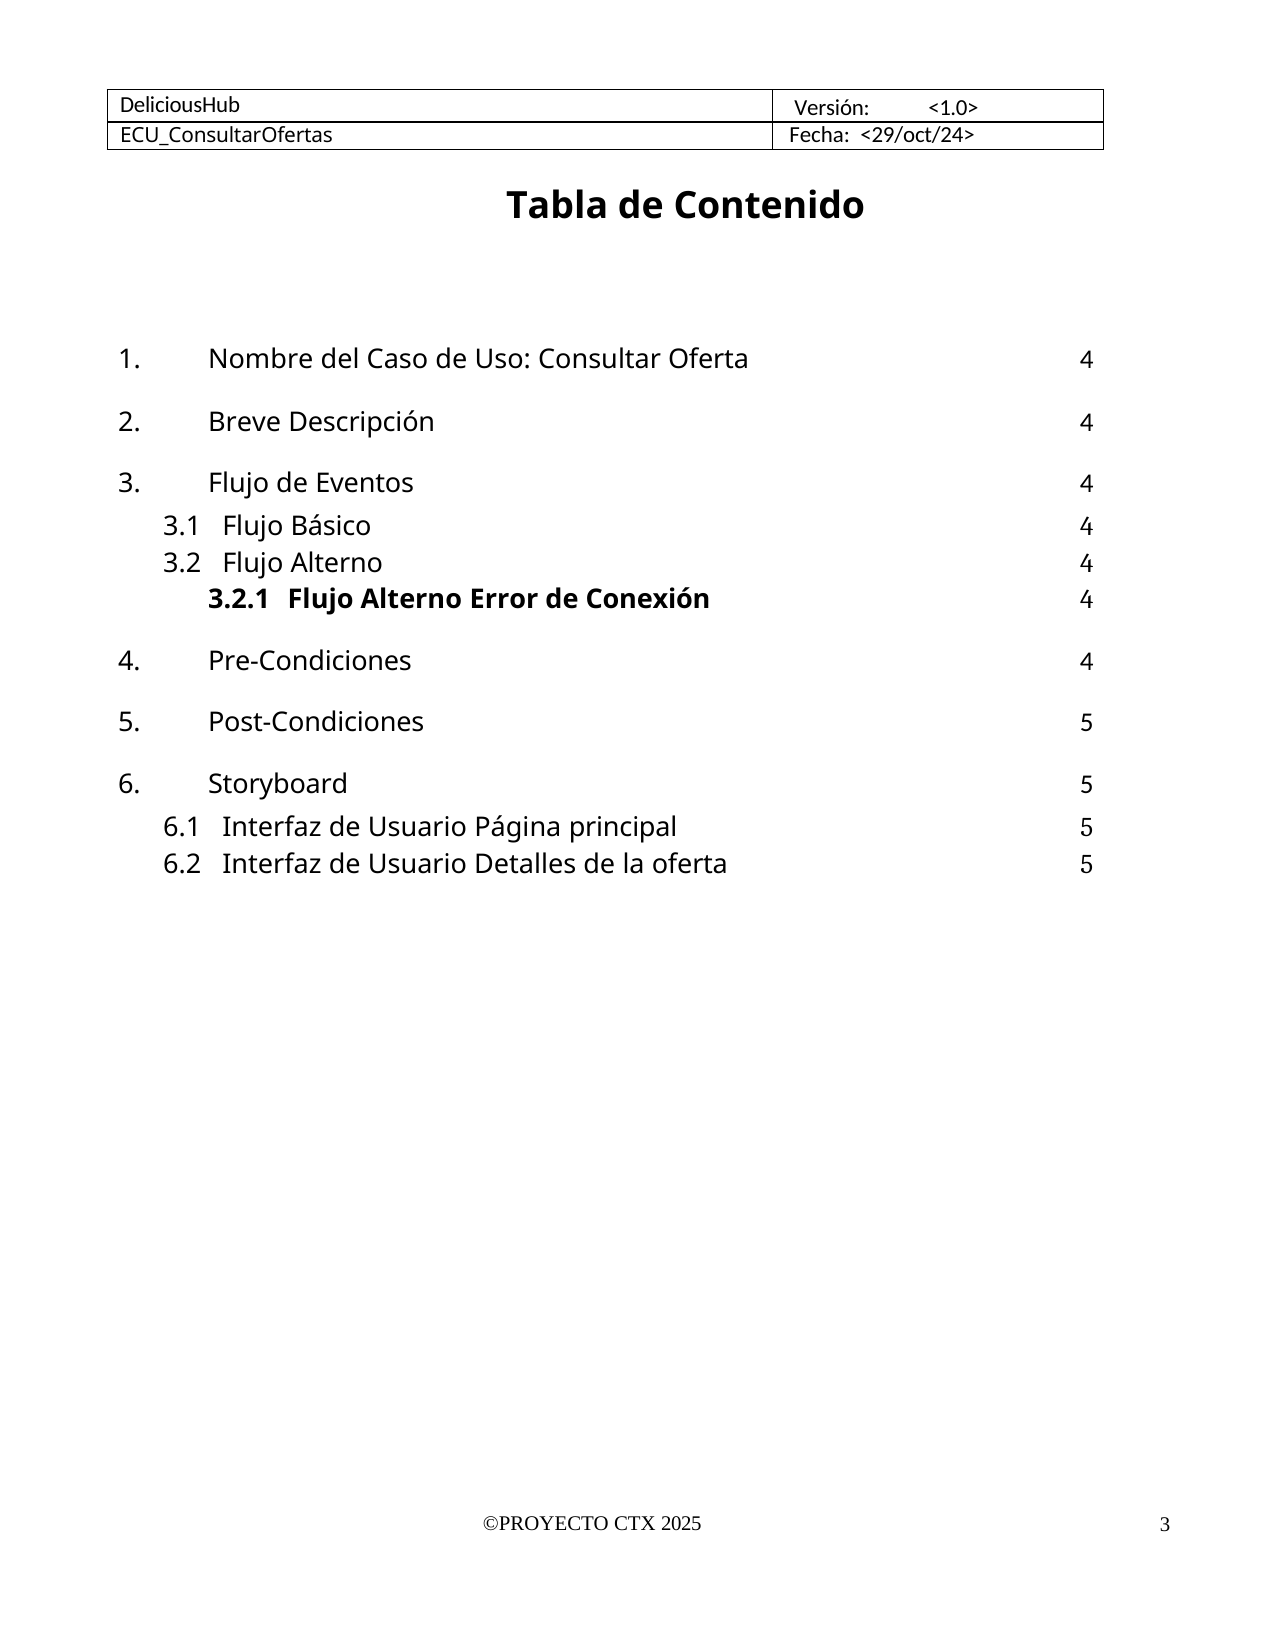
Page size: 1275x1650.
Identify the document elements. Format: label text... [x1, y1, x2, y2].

list Flujo de Eventos 4 [118, 464, 1237, 501]
text Tabla de Contenido [170, 178, 1200, 229]
list Breve Descripción 4 [118, 402, 1237, 439]
list Pre-Condiciones 4 [118, 641, 1237, 678]
list Storyboard 5 [118, 765, 1237, 802]
list Nombre del Caso de Uso: Consultar Oferta 4 [118, 340, 1237, 377]
list Flujo Básico 4 [163, 506, 1237, 543]
list Interfaz de Usuario Página principal 5 [163, 807, 1237, 844]
subtitle Flujo Alterno Error de Conexión 4 [208, 579, 1237, 616]
list Post-Condiciones 5 [118, 703, 1237, 739]
list Interfaz de Usuario Detalles de la oferta 5 [163, 844, 1237, 881]
list Flujo Alterno 4 [163, 544, 1237, 579]
